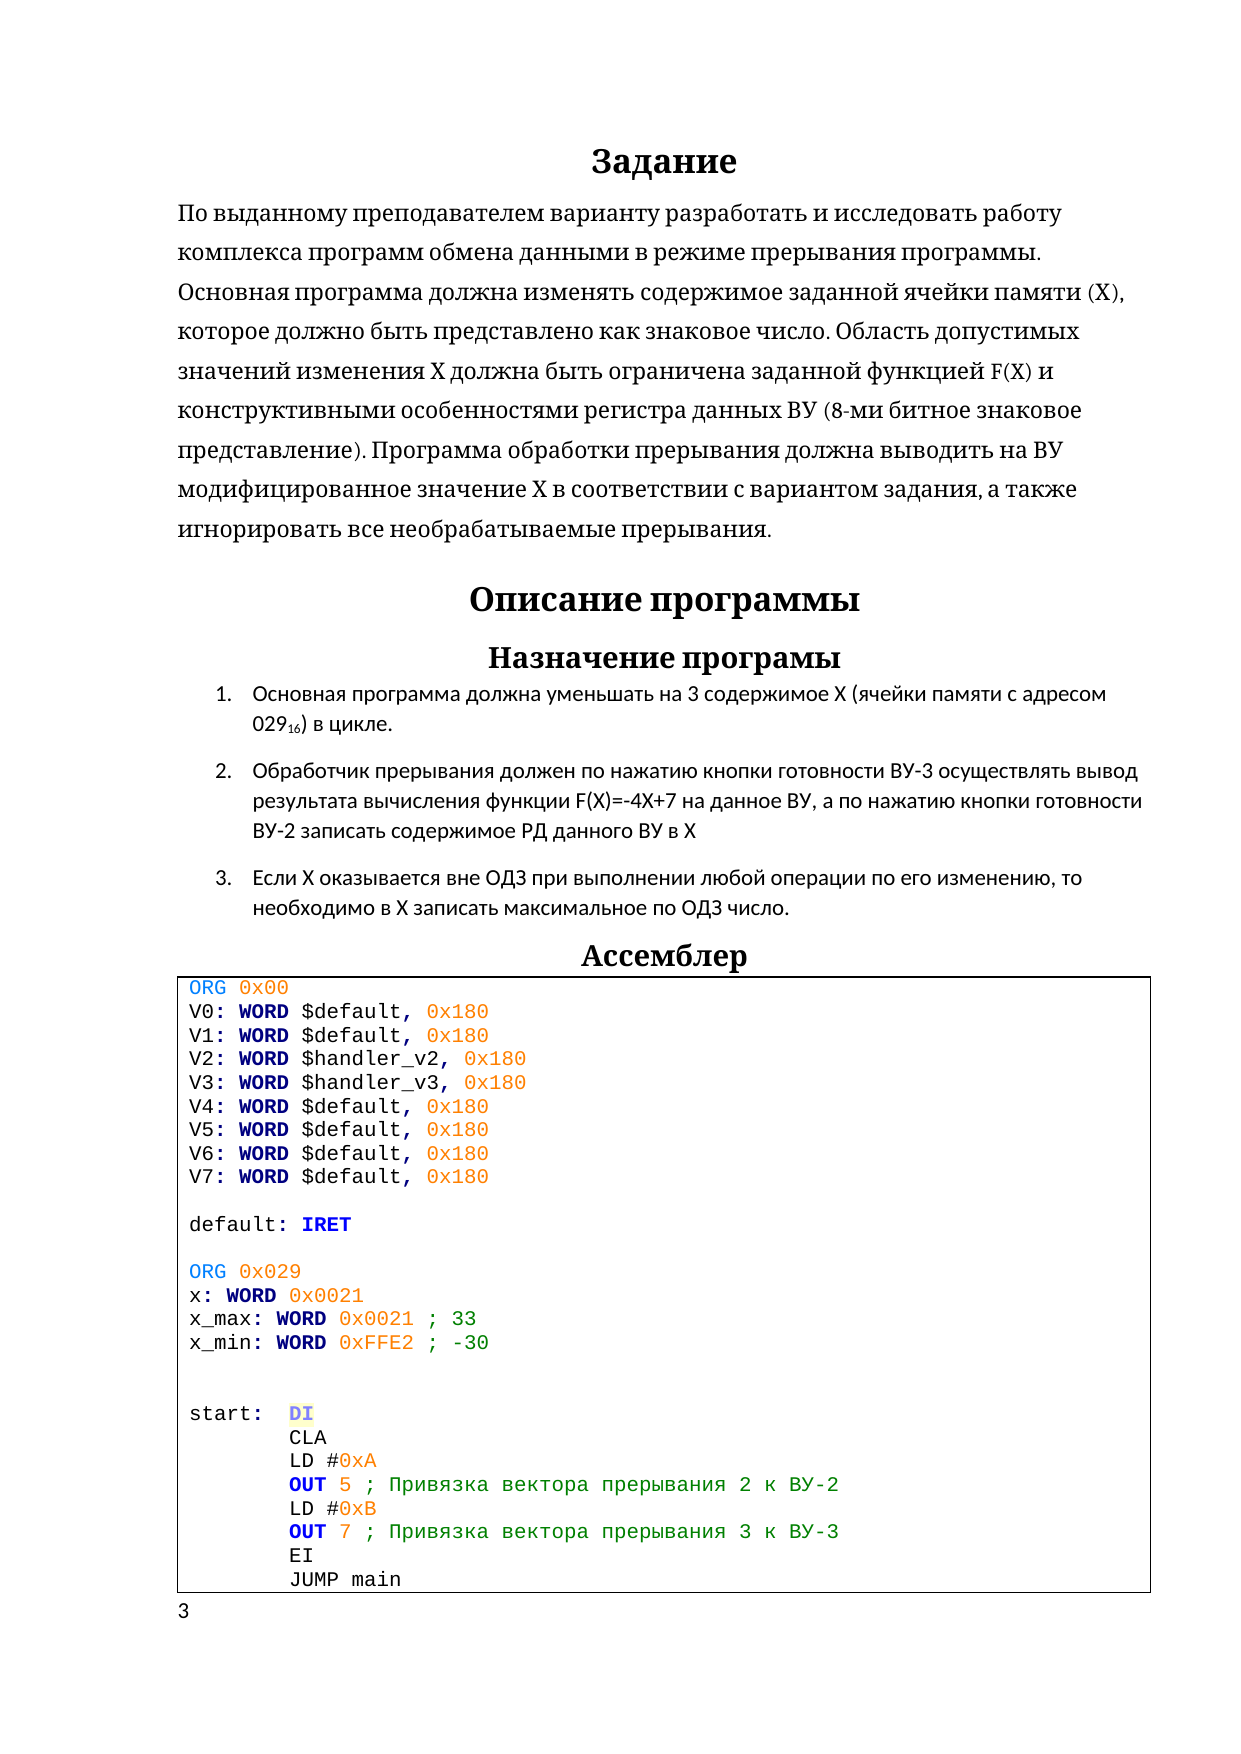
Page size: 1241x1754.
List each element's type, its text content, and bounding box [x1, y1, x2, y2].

text По выданному преподавателем варианту разработать и исследовать работу комплекса программ обмена данными в режиме прерывания программы. Основная программа должна изменять содержимое заданной ячейки памяти (Х), которое должно быть представлено как знаковое число. Область допустимых значений изменения Х должна быть ограничена заданной функцией F(X) и конструктивными особенностями регистра данных ВУ (8-ми битное знаковое представление). Программа обработки прерывания должна выводить на ВУ модифицированное значение Х в соответствии с вариантом задания, а также игнорировать все необрабатываемые прерывания. [177, 201, 1152, 543]
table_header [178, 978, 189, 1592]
text Задание [177, 143, 1152, 181]
subtitle Ассемблер [177, 940, 1152, 974]
list Обработчик прерывания должен по нажатию кнопки готовности ВУ-3 осуществлять вывод результата вычисления функции F(X)=-4X+7 на данное ВУ, a по нажатию кнопки готовности ВУ-2 записать содержимое РД данного ВУ в Х [215, 756, 1152, 844]
list Если Х оказывается вне ОДЗ при выполнении любой операции по его изменению, то необходимо в Х записать максимальное по ОДЗ число. [215, 863, 1152, 921]
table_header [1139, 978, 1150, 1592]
list Основная программа должна уменьшать на 3 содержимое X (ячейки памяти с адресом 02916) в цикле. [215, 679, 1152, 737]
subtitle Назначение програмы [177, 643, 1152, 676]
text Описание программы [177, 581, 1152, 619]
